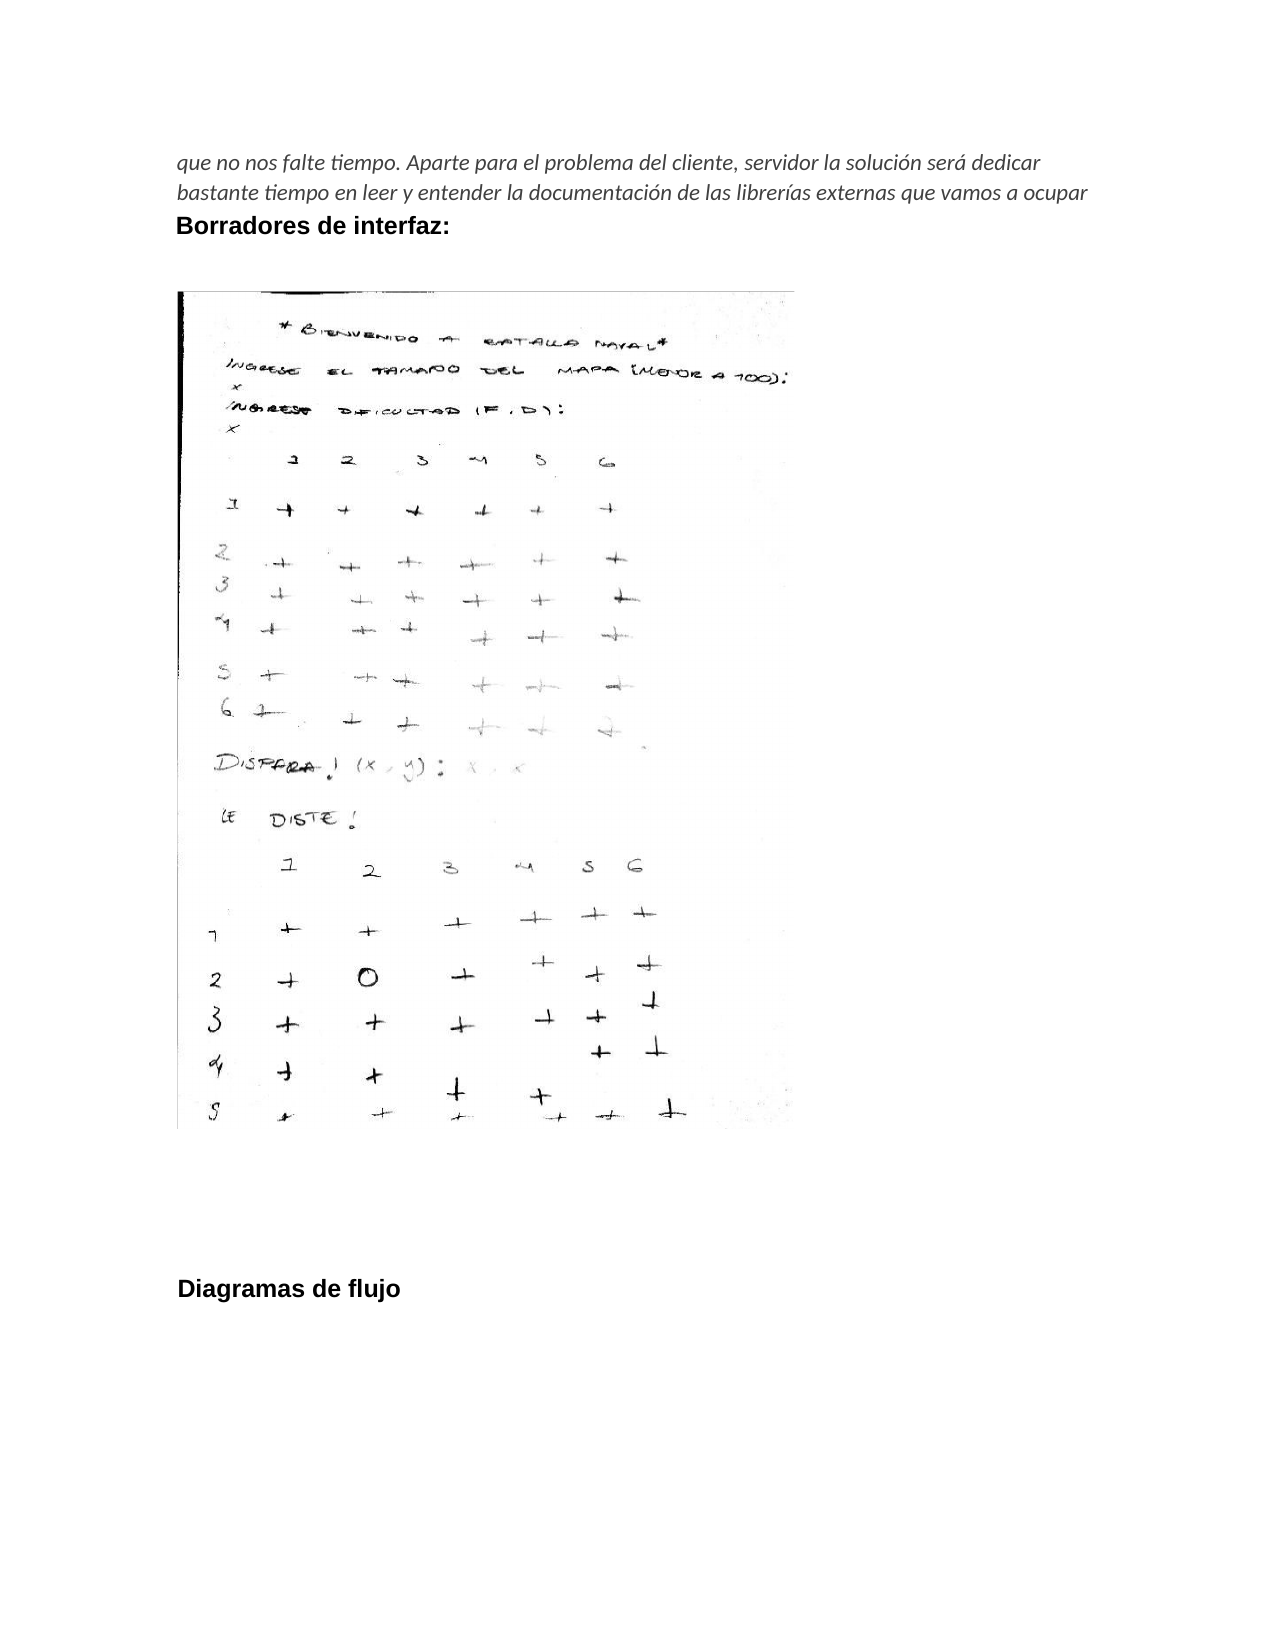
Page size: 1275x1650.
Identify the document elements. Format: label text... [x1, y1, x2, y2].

picture [177, 291, 795, 1129]
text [176, 148, 1098, 206]
text Diagramas de flujo [177, 1274, 1098, 1302]
text Borradores de interfaz: [176, 211, 1098, 240]
